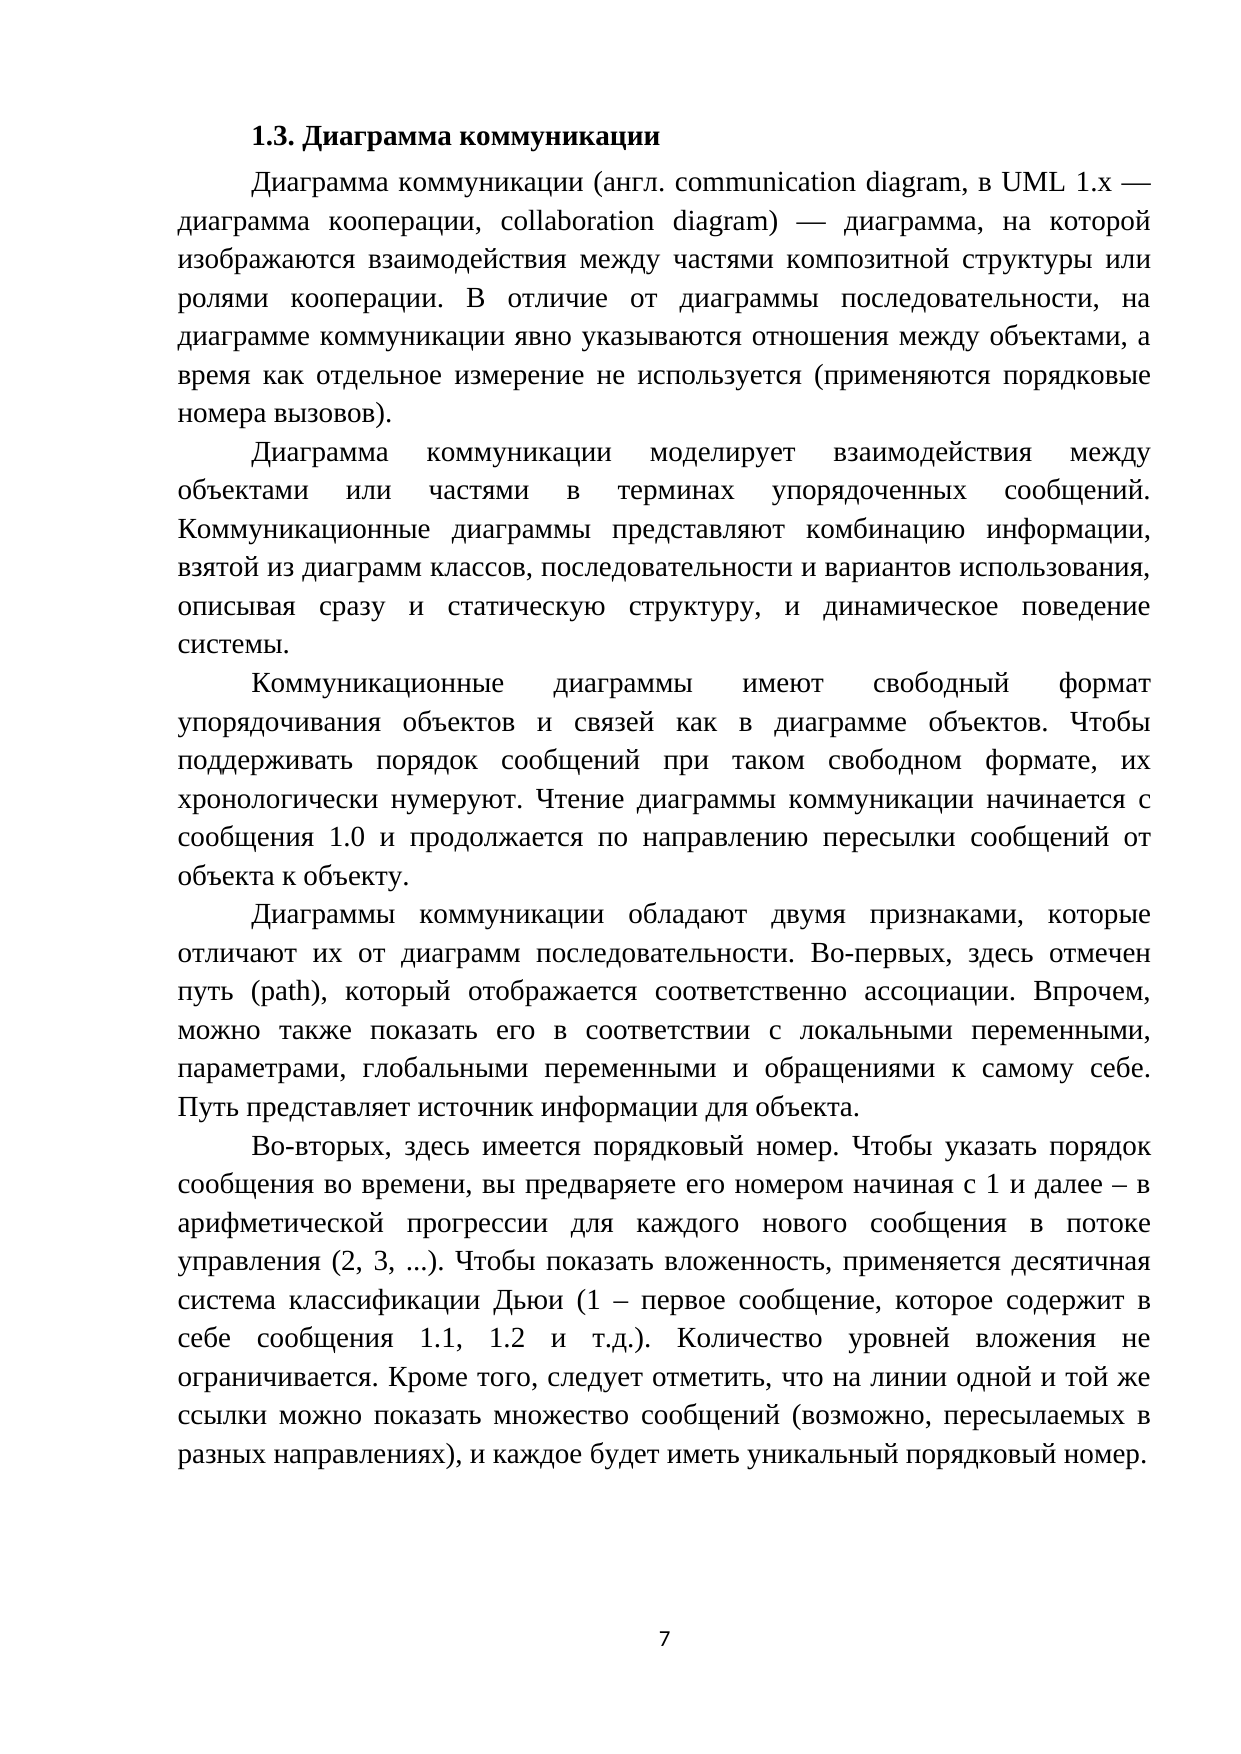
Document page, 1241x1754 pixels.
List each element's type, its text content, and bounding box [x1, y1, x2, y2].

text Диаграмма коммуникации (англ. communication diagram, в UML 1.x — диаграмма кооперации, collaboration diagram) — диаграмма, на которой изображаются взаимодействия между частями композитной структуры или ролями кооперации. В отличие от диаграммы последовательности, на диаграмме коммуникации явно указываются отношения между объектами, а время как отдельное измерение не используется (применяются порядковые номера вызовов). [177, 164, 1152, 429]
text Коммуникационные диаграммы имеют свободный формат упорядочивания объектов и связей как в диаграмме объектов. Чтобы поддерживать порядок сообщений при таком свободном формате, их хронологически нумеруют. Чтение диаграммы коммуникации начинается с сообщения 1.0 и продолжается по направлению пересылки сообщений от объекта к объекту. [177, 665, 1152, 891]
text Диаграмма коммуникации [177, 118, 1152, 152]
text Диаграммы коммуникации обладают двумя признаками, которые отличают их от диаграмм последовательности. Во-первых, здесь отмечен путь (path), который отображается соответственно ассоциации. Впрочем, можно также показать его в соответствии с локальными переменными, параметрами, глобальными переменными и обращениями к самому себе. Путь представляет источник информации для объекта. [177, 896, 1152, 1123]
text Во-вторых, здесь имеется порядковый номер. Чтобы указать порядок сообщения во времени, вы предваряете его номером начиная с 1 и далее – в арифметической прогрессии для каждого нового сообщения в потоке управления (2, 3, ...). Чтобы показать вложенность, применяется десятичная система классификации Дьюи (1 – первое сообщение, которое содержит в себе сообщения 1.1, 1.2 и т.д.). Количество уровней вложения не ограничивается. Кроме того, следует отметить, что на линии одной и той же ссылки можно показать множество сообщений (возможно, пересылаемых в разных направлениях), и каждое будет иметь уникальный порядковый номер. [177, 1128, 1152, 1469]
